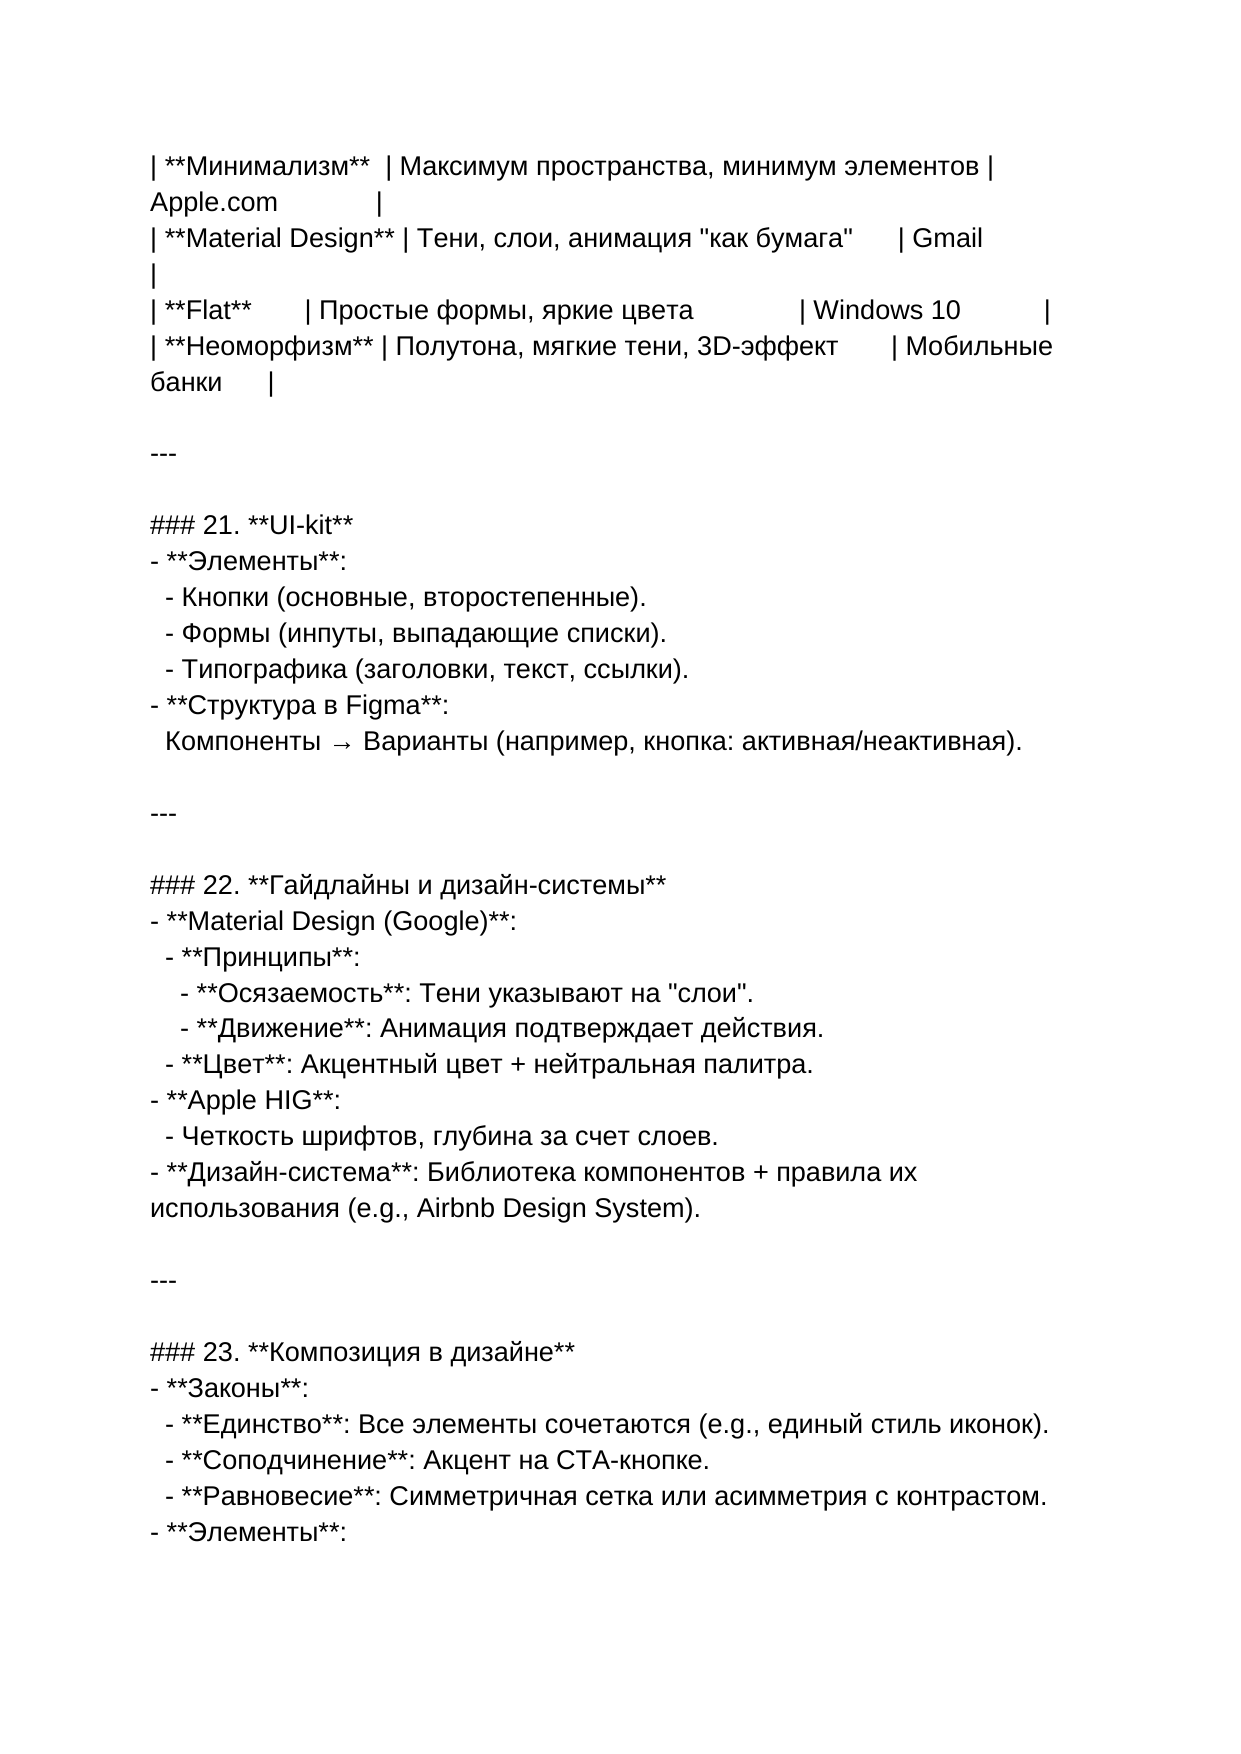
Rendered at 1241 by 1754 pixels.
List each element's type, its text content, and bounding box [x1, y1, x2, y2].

text - **Дизайн-система**: Библиотека компонентов + правила их использования (e.g., Airbnb Design System). [150, 1156, 1090, 1223]
text - Типографика (заголовки, текст, ссылки). [150, 653, 1090, 684]
text - **Структура в Figma**: [150, 689, 1090, 720]
text | **Неоморфизм** | Полутона, мягкие тени, 3D-эффект | Мобильные банки | [150, 330, 1090, 397]
text - **Цвет**: Акцентный цвет + нейтральная палитра. [150, 1048, 1090, 1080]
text --- [150, 1264, 1090, 1295]
text - Кнопки (основные, второстепенные). [150, 581, 1090, 612]
text - **Элементы**: [150, 545, 1090, 577]
text ### 23. **Композиция в дизайне** [150, 1336, 1090, 1367]
text - **Принципы**: [150, 941, 1090, 972]
text - **Элементы**: [150, 1516, 1090, 1547]
text - **Движение**: Анимация подтверждает действия. [150, 1012, 1090, 1044]
text - **Соподчинение**: Акцент на CTA-кнопке. [150, 1444, 1090, 1475]
text Компоненты → Варианты (например, кнопка: активная/неактивная). [150, 725, 1090, 756]
text --- [150, 437, 1090, 469]
text - **Единство**: Все элементы сочетаются (e.g., единый стиль иконок). [150, 1408, 1090, 1439]
text - **Material Design (Google)**: [150, 905, 1090, 936]
text | **Material Design** | Тени, слои, анимация "как бумага" | Gmail | [150, 222, 1090, 289]
text | **Минимализм** | Максимум пространства, минимум элементов | Apple.com | [150, 150, 1090, 217]
text - Четкость шрифтов, глубина за счет слоев. [150, 1120, 1090, 1152]
text | **Flat** | Простые формы, яркие цвета | Windows 10 | [150, 294, 1090, 325]
text --- [150, 797, 1090, 828]
text - **Apple HIG**: [150, 1084, 1090, 1116]
text ### 22. **Гайдлайны и дизайн-системы** [150, 869, 1090, 900]
text - Формы (инпуты, выпадающие списки). [150, 617, 1090, 648]
text - **Осязаемость**: Тени указывают на "слои". [150, 977, 1090, 1008]
text - **Законы**: [150, 1372, 1090, 1403]
text ### 21. **UI-kit** [150, 509, 1090, 541]
text - **Равновесие**: Симметричная сетка или асимметрия с контрастом. [150, 1480, 1090, 1511]
